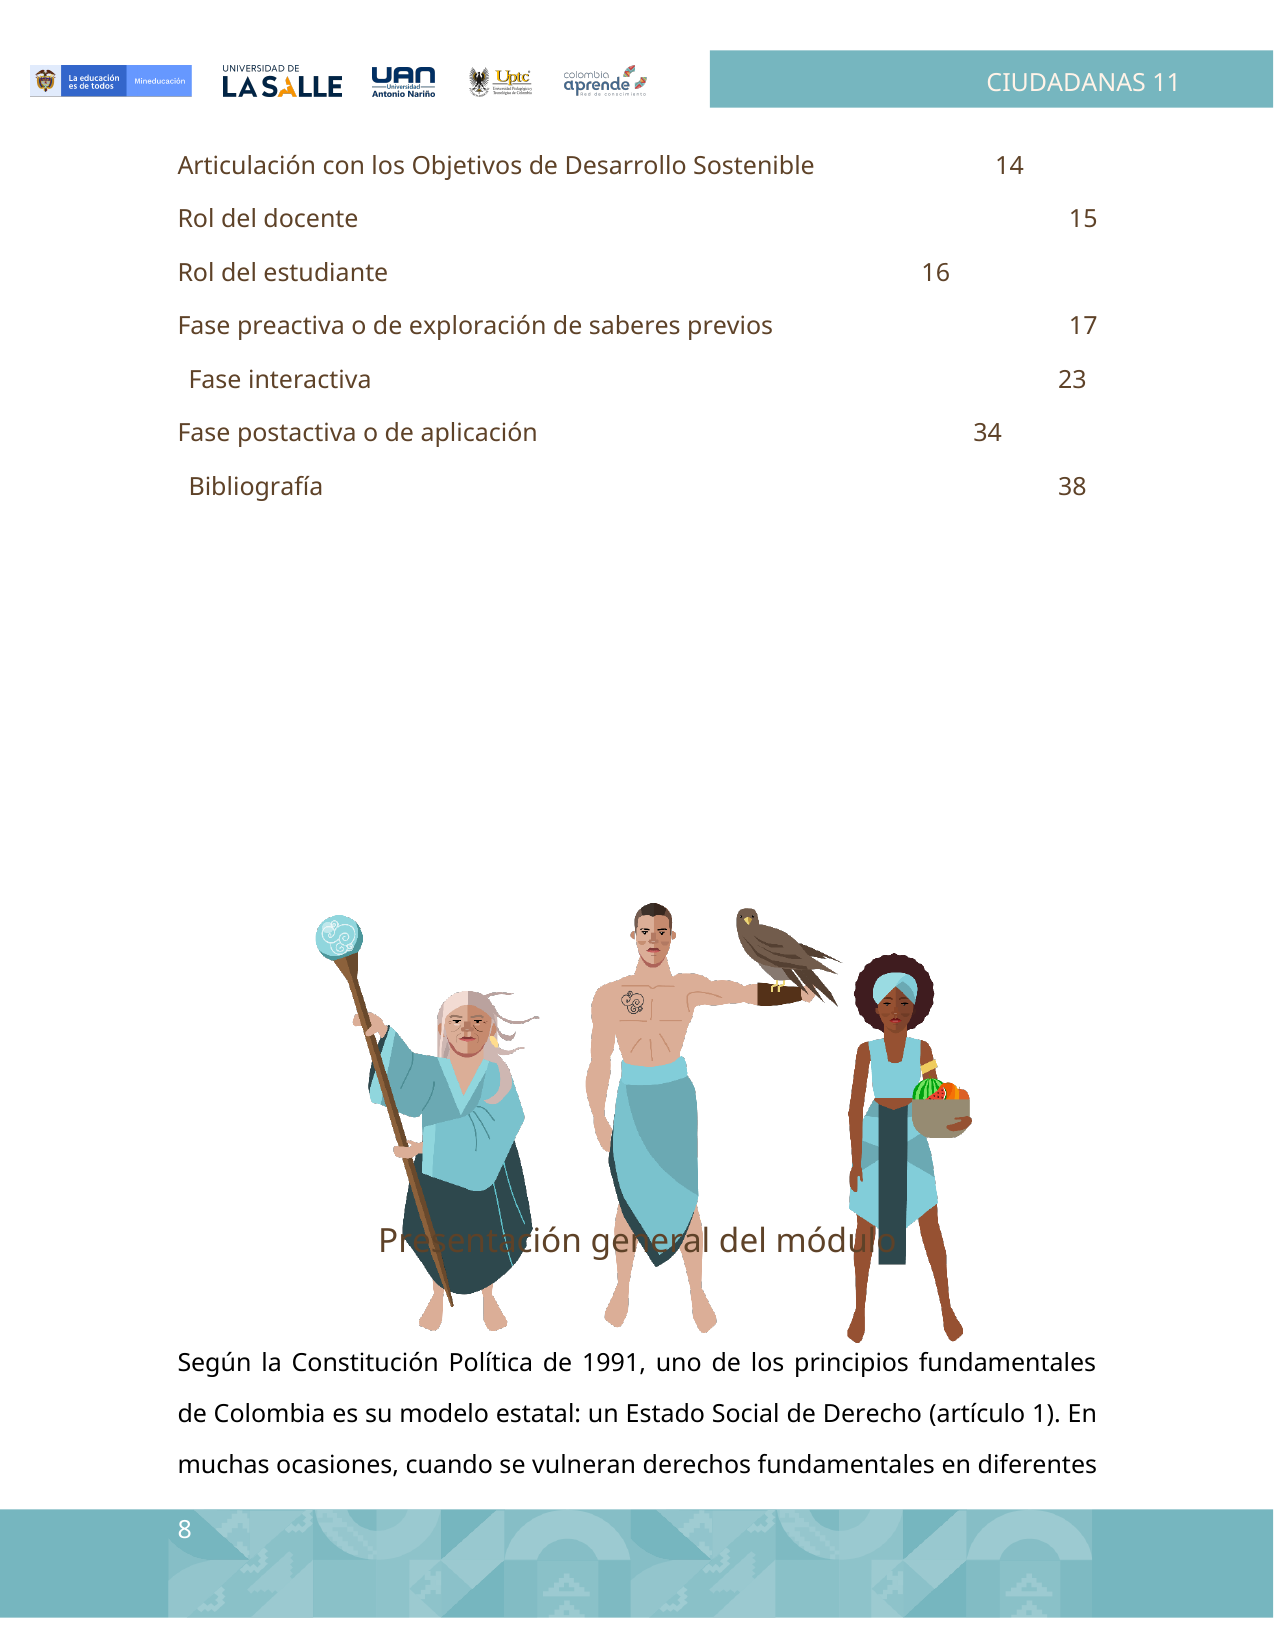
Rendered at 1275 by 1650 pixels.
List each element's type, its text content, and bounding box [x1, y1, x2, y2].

text Rol del estudiante 16 [177, 254, 1098, 288]
picture [585, 1262, 844, 1333]
picture [223, 65, 342, 97]
picture [315, 1262, 540, 1331]
text Fase postactiva o de aplicación 34 [177, 415, 1098, 449]
picture [585, 903, 844, 1217]
picture [469, 67, 532, 97]
text Presentación general del módulo [177, 1217, 1098, 1262]
text Fase preactiva o de exploración de saberes previos 17 [177, 308, 1098, 342]
text Bibliografía 38 [177, 468, 1098, 502]
picture [315, 915, 540, 1217]
text Articulación con los Objetivos de Desarrollo Sostenible 14 [177, 148, 1098, 182]
picture [847, 953, 972, 1217]
picture [372, 67, 435, 97]
text Fase interactiva 23 [177, 361, 1098, 395]
picture [168, 1509, 1093, 1618]
picture [563, 64, 647, 97]
text Rol del docente 15 [177, 201, 1098, 235]
picture [30, 65, 192, 97]
picture [847, 1262, 972, 1343]
